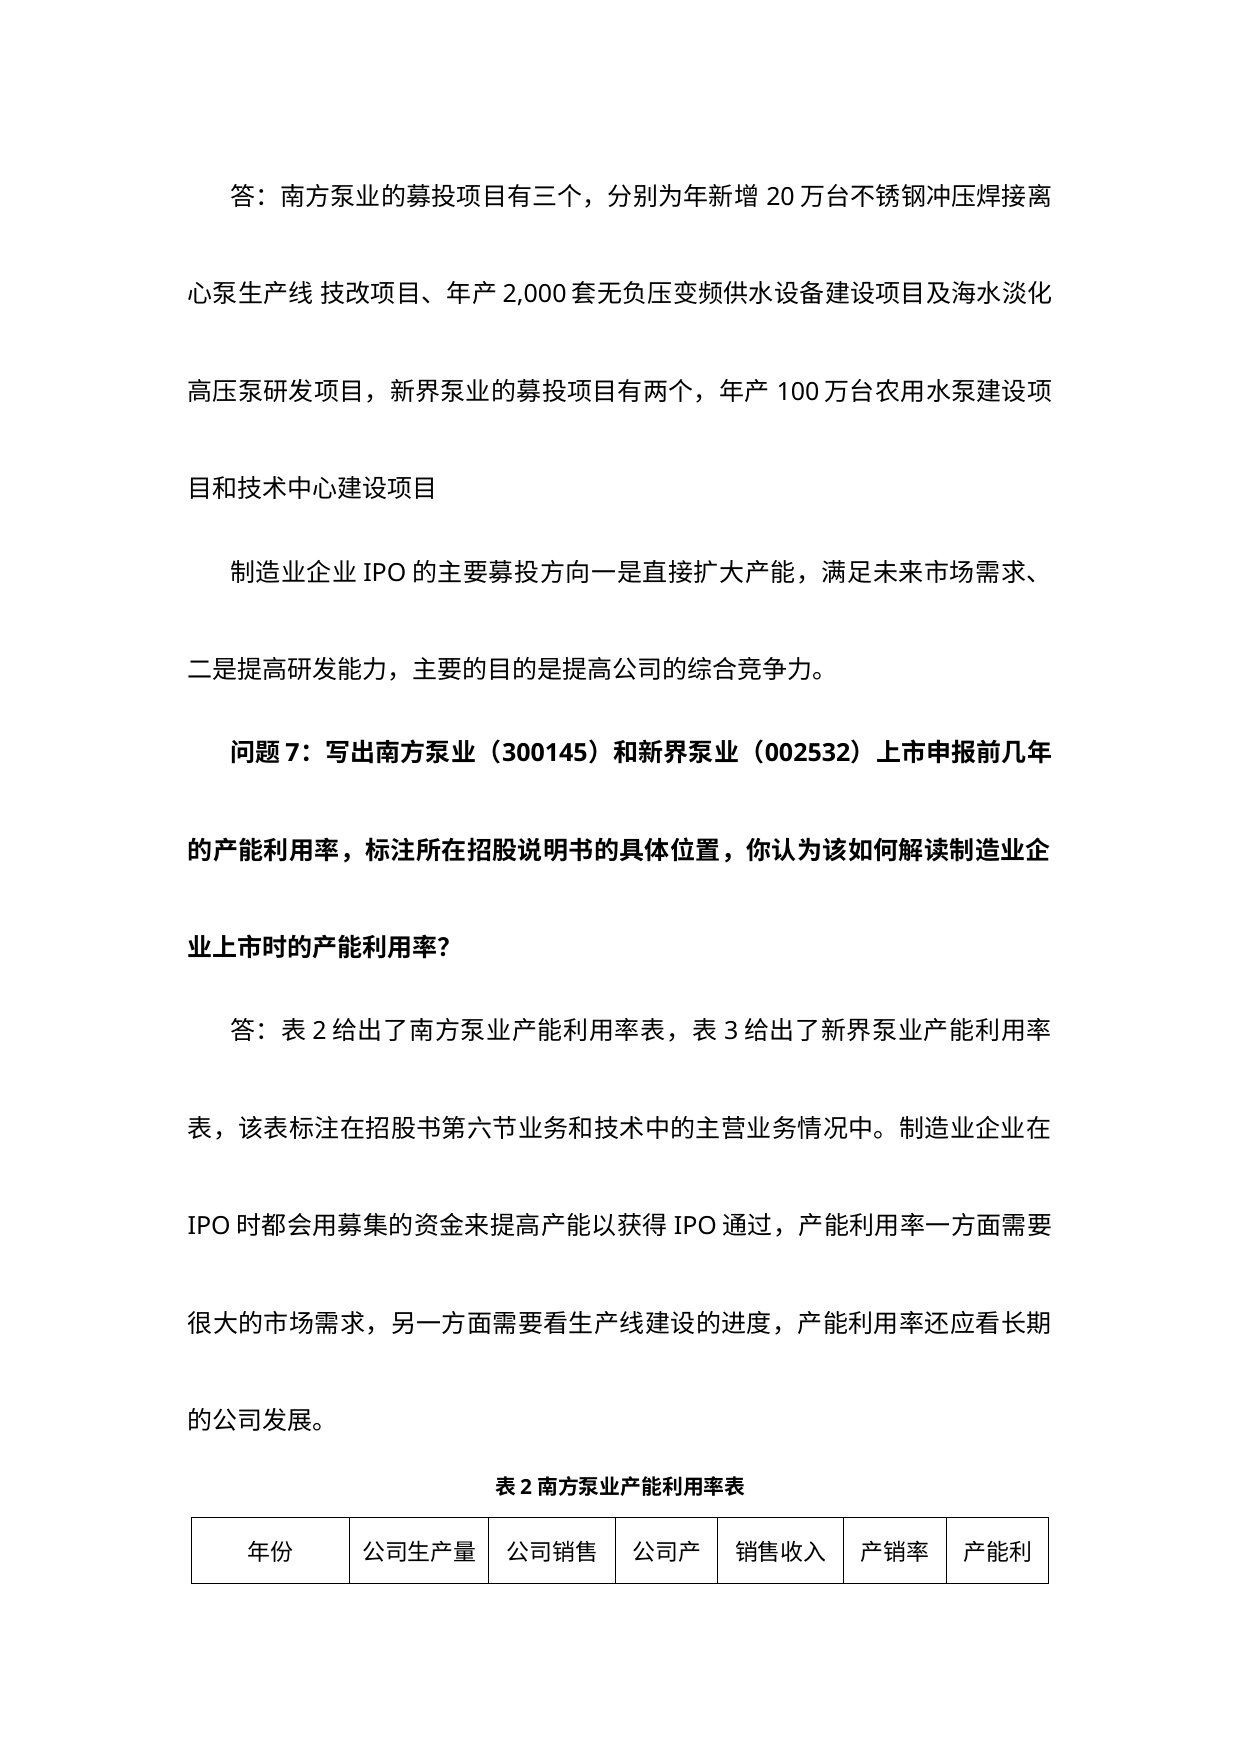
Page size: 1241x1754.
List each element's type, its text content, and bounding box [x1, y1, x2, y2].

table_header 公司产能 [616, 1518, 717, 1583]
text 问题7：写出南方泵业（300145）和新界泵业（002532）上市申报前几年的产能利用率，标注所在招股说明书的具体位置，你认为该如何解读制造业企业上市时的产能利用率？ [187, 718, 1053, 978]
table_header 销售收入 [718, 1518, 843, 1583]
text 答：南方泵业的募投项目有三个，分别为年新增20万台不锈钢冲压焊接离心泵生产线 技改项目、年产2,000套无负压变频供水设备建设项目及海水淡化高压泵研发项目，新界泵业的募投项目有两个，年产100万台农用水泵建设项目和技术中心建设项目 [187, 162, 1053, 519]
text 制造业企业IPO的主要募投方向一是直接扩大产能，满足未来市场需求、二是提高研发能力，主要的目的是提高公司的综合竞争力。 [187, 538, 1053, 700]
table_header 公司销售量 [489, 1518, 615, 1583]
text 表2 南方泵业产能利用率表 [187, 1469, 1053, 1502]
table_header 产销率 [844, 1518, 946, 1583]
text 答：表2给出了南方泵业产能利用率表，表3给出了新界泵业产能利用率表，该表标注在招股书第六节业务和技术中的主营业务情况中。制造业企业在IPO时都会用募集的资金来提高产能以获得IPO通过，产能利用率一方面需要很大的市场需求，另一方面需要看生产线建设的进度，产能利用率还应看长期的公司发展。 [187, 996, 1053, 1451]
table_header 公司生产量 [350, 1518, 488, 1583]
table_header 产能利用率 [947, 1518, 1048, 1583]
table_header 年份 [192, 1518, 349, 1583]
